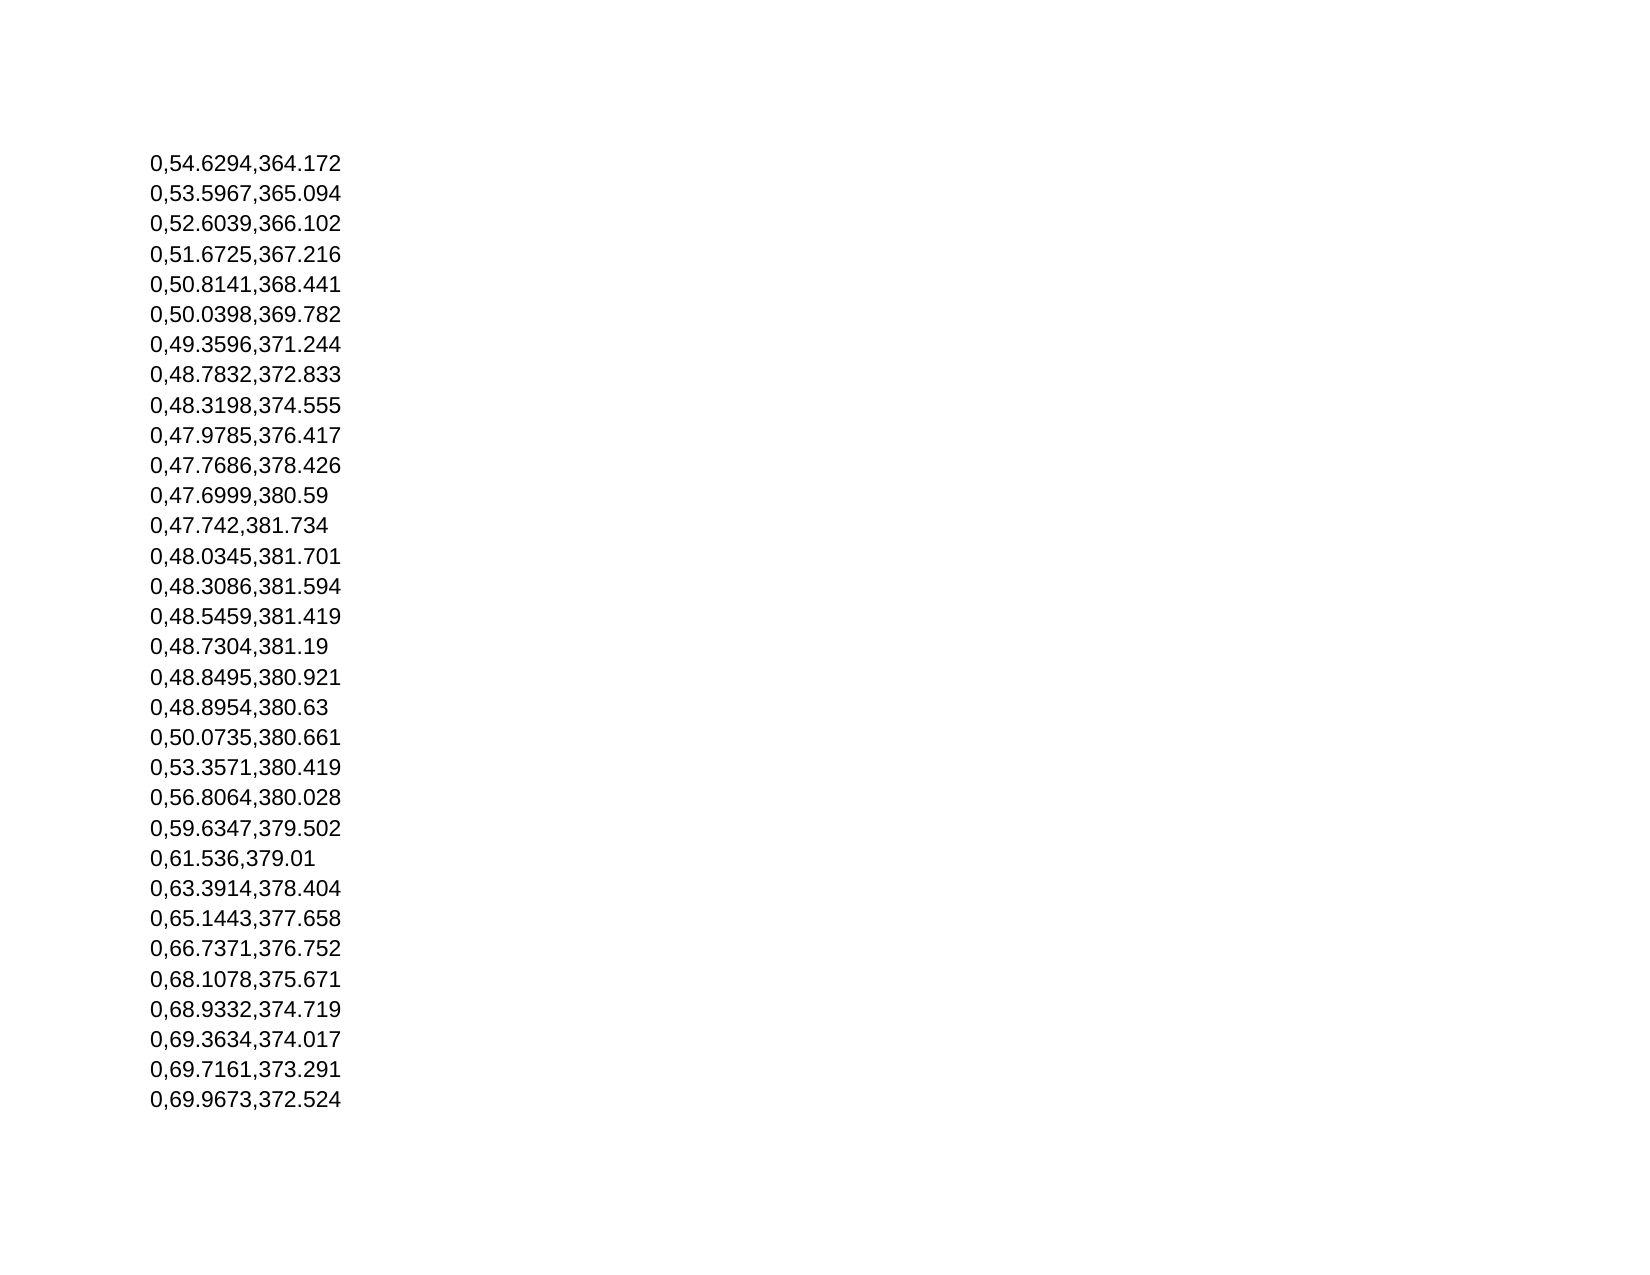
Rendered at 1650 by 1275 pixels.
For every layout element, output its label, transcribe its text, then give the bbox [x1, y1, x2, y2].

text 0,48.3198,374.555 [150, 392, 1500, 418]
text 0,48.8495,380.921 [150, 663, 1500, 690]
text 0,48.7304,381.19 [150, 633, 1500, 660]
text 0,48.7832,372.833 [150, 361, 1500, 388]
text 0,50.8141,368.441 [150, 271, 1500, 297]
text 0,59.6347,379.502 [150, 814, 1500, 841]
text 0,68.1078,375.671 [150, 966, 1500, 992]
text 0,53.3571,380.419 [150, 754, 1500, 781]
text 0,69.3634,374.017 [150, 1026, 1500, 1052]
text 0,47.9785,376.417 [150, 422, 1500, 448]
text 0,65.1443,377.658 [150, 905, 1500, 932]
text 0,61.536,379.01 [150, 845, 1500, 871]
text 0,50.0735,380.661 [150, 724, 1500, 750]
text 0,63.3914,378.404 [150, 875, 1500, 901]
text 0,48.5459,381.419 [150, 603, 1500, 629]
text 0,66.7371,376.752 [150, 935, 1500, 962]
text 0,69.9673,372.524 [150, 1086, 1500, 1113]
text 0,47.7686,378.426 [150, 452, 1500, 478]
text 0,49.3596,371.244 [150, 331, 1500, 358]
text 0,51.6725,367.216 [150, 241, 1500, 267]
text 0,54.6294,364.172 [150, 150, 1500, 176]
text 0,48.8954,380.63 [150, 694, 1500, 720]
text 0,52.6039,366.102 [150, 210, 1500, 237]
text 0,68.9332,374.719 [150, 996, 1500, 1022]
text 0,50.0398,369.782 [150, 301, 1500, 327]
text 0,56.8064,380.028 [150, 784, 1500, 811]
text 0,48.3086,381.594 [150, 573, 1500, 599]
text 0,47.6999,380.59 [150, 482, 1500, 509]
text 0,48.0345,381.701 [150, 543, 1500, 569]
text 0,69.7161,373.291 [150, 1056, 1500, 1083]
text 0,53.5967,365.094 [150, 180, 1500, 207]
text 0,47.742,381.734 [150, 512, 1500, 539]
